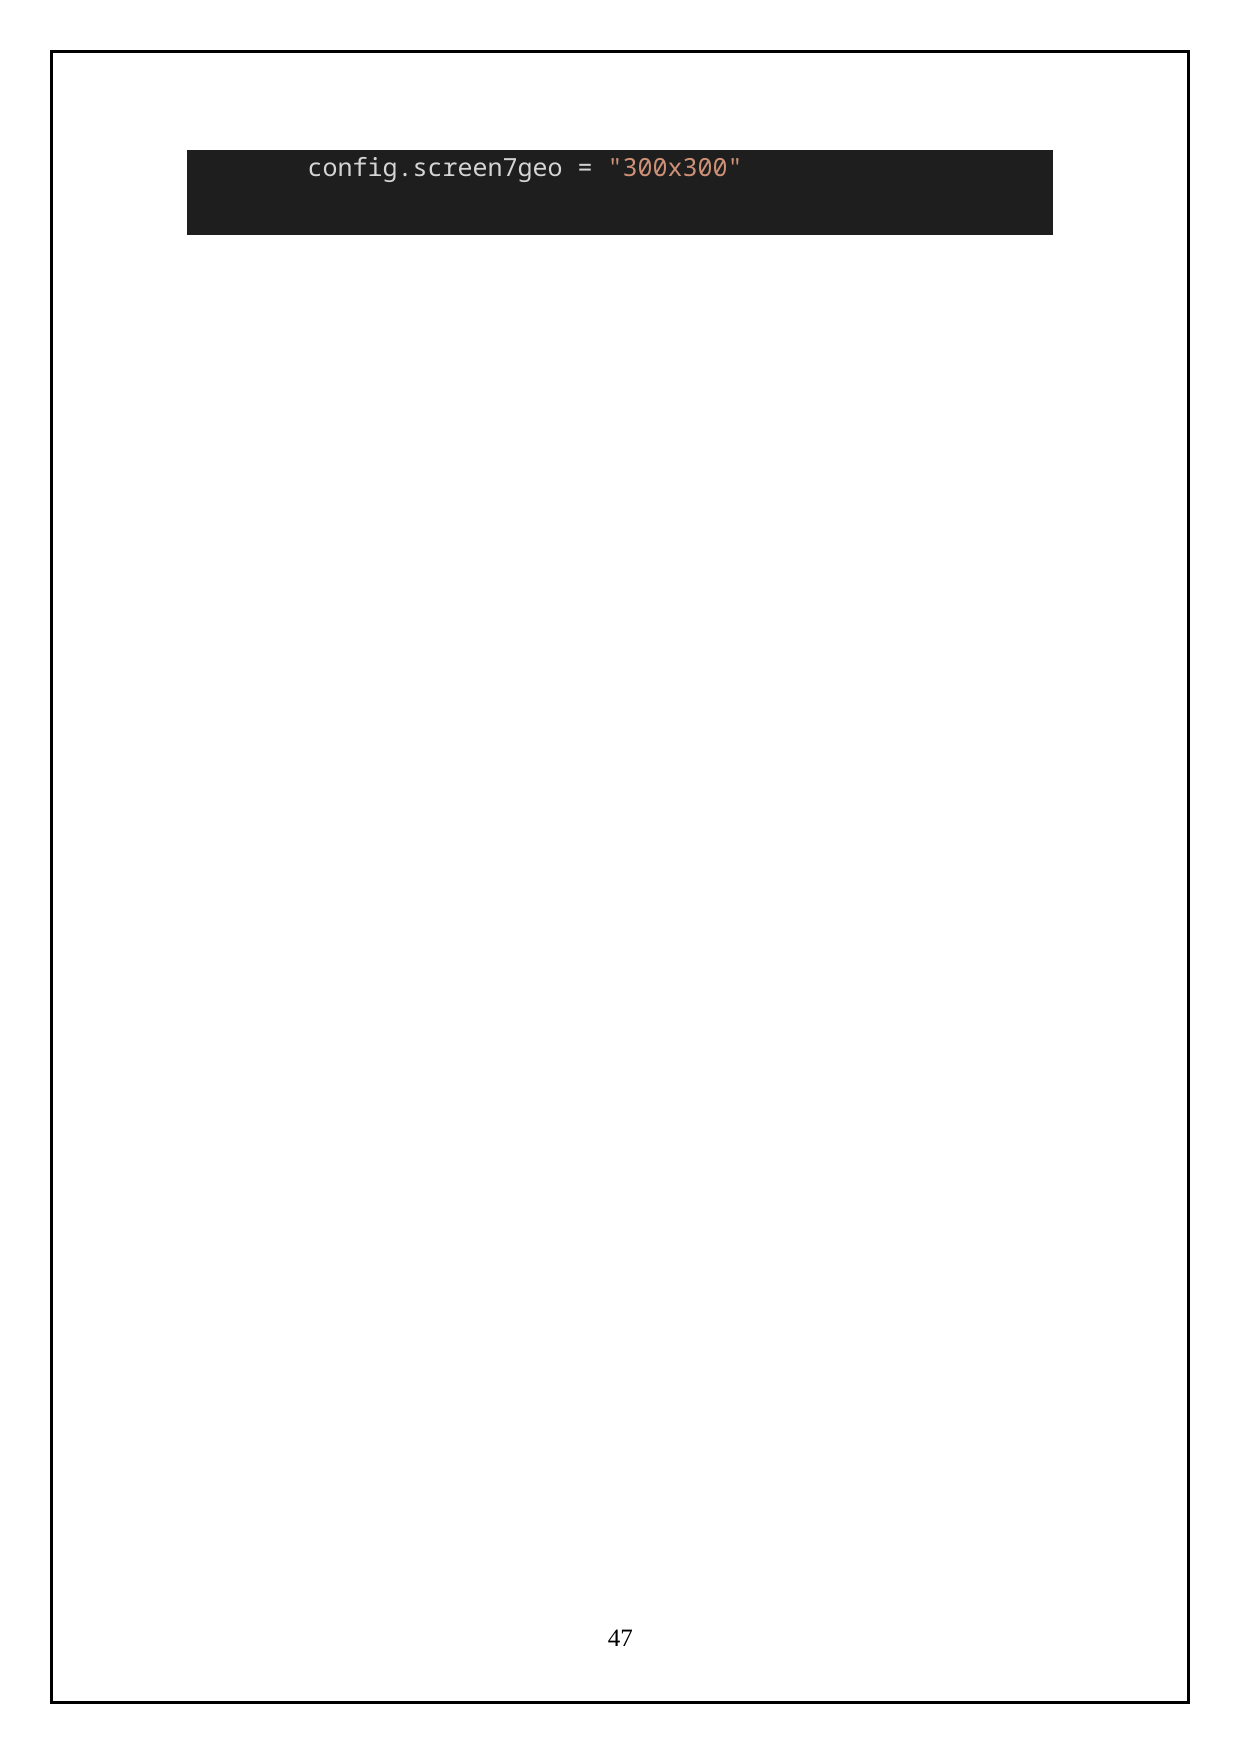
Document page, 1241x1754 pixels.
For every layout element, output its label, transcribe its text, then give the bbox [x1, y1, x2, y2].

text config.screen7geo = "300x300" [187, 150, 1053, 184]
